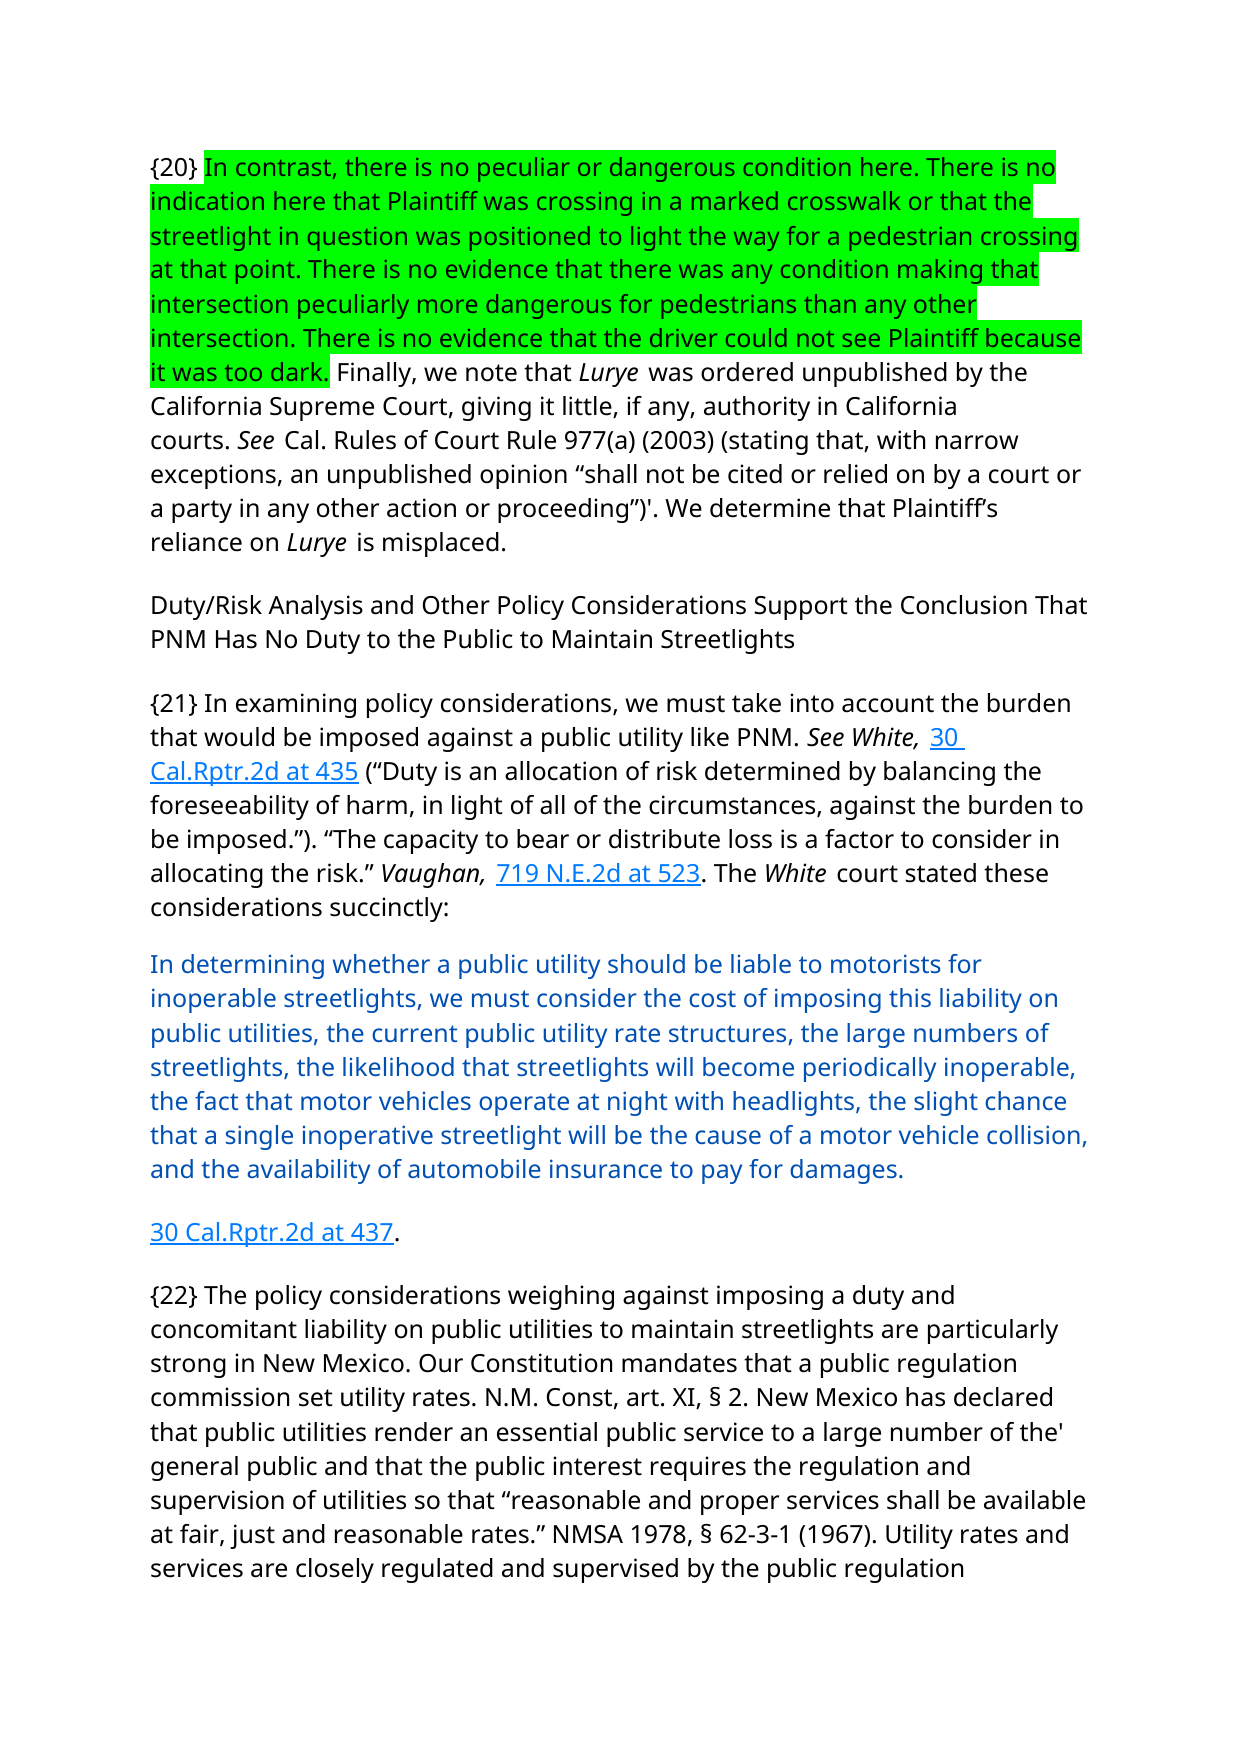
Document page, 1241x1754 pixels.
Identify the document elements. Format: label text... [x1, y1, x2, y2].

text Duty/Risk Analysis and Other Policy Considerations Support the Conclusion That PNM Has No Duty to the Public to Maintain Streetlights [150, 588, 1090, 656]
text 30 Cal.Rptr.2d at 437. [150, 1215, 1090, 1249]
text In determining whether a public utility should be liable to motorists for inoperable streetlights, we must consider the cost of imposing this liability on public utilities, the current public utility rate structures, the large numbers of streetlights, the likelihood that streetlights will become periodically inoperable, the fact that motor vehicles operate at night with headlights, the slight chance that a single inoperative streetlight will be the cause of a motor vehicle collision, and the availability of automobile insurance to pay for damages. [150, 947, 1090, 1186]
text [150, 1278, 1090, 1584]
text {20} In contrast, there is no peculiar or dangerous condition here. There is no indication here that Plaintiff was crossing in a marked crosswalk or that the streetlight in question was positioned to light the way for a pedestrian crossing at that point. There is no evidence that there was any condition making that intersection peculiarly more dangerous for pedestrians than any other intersection. There is no evidence that the driver could not see Plaintiff because it was too dark. Finally, we note that Lurye was ordered unpublished by the California Supreme Court, giving it little, if any, authority in California courts. See Cal. Rules of Court Rule 977(a) (2003) (stating that, with narrow exceptions, an unpublished opinion “shall not be cited or relied on by a court or a party in any other action or proceeding”)'. We determine that Plaintiff’s reliance on Lurye is misplaced. [150, 150, 1090, 559]
text {21} In examining policy considerations, we must take into account the burden that would be imposed against a public utility like PNM. See White, 30 Cal.Rptr.2d at 435 (“Duty is an allocation of risk determined by balancing the foreseeability of harm, in light of all of the circumstances, against the burden to be imposed.”). “The capacity to bear or distribute loss is a factor to consider in allocating the risk.” Vaughan, 719 N.E.2d at 523. The White court stated these considerations succinctly: [150, 685, 1090, 924]
